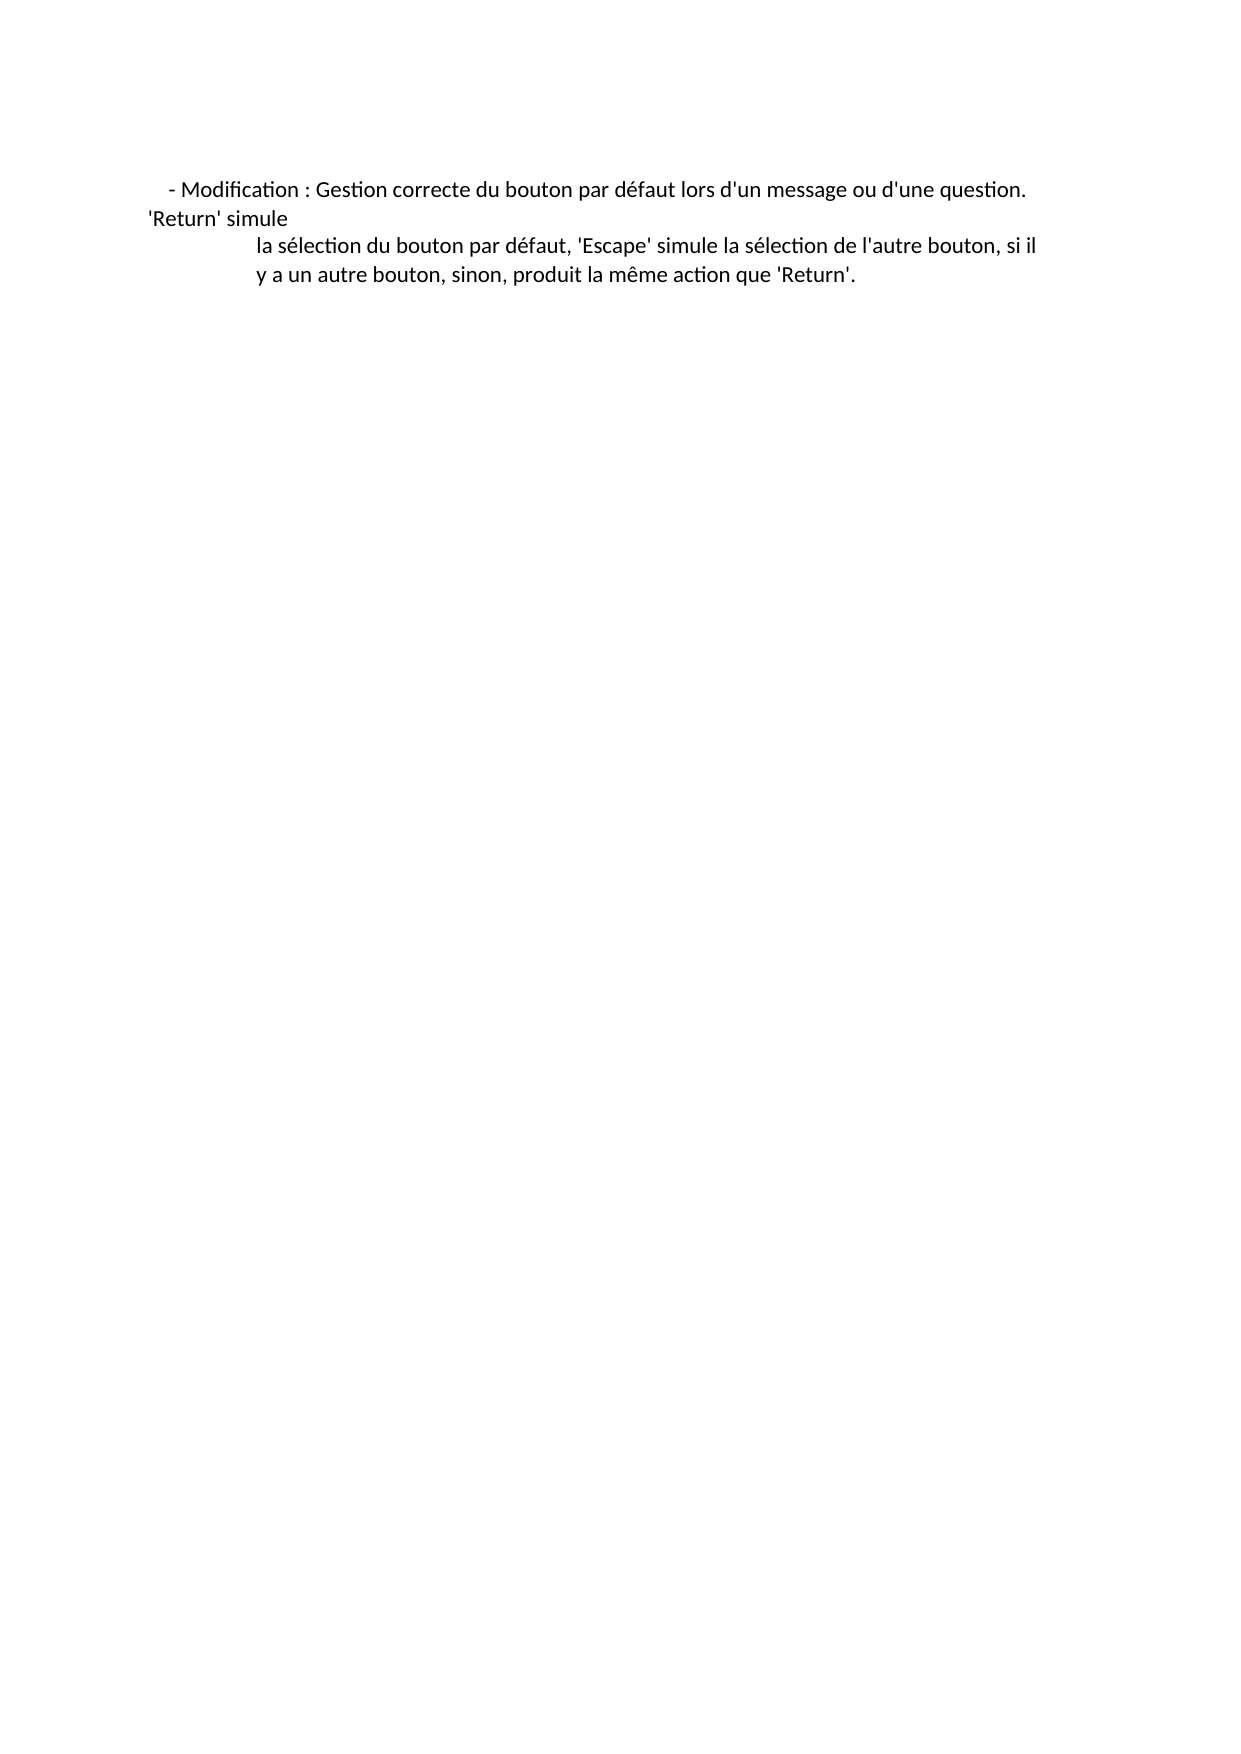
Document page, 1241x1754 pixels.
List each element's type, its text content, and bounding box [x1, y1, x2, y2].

text y a un autre bouton, sinon, produit la même action que 'Return'. [148, 260, 1093, 288]
text - Modification : Gestion correcte du bouton par défaut lors d'un message ou d'une question. 'Return' simule [148, 176, 1093, 232]
text la sélection du bouton par défaut, 'Escape' simule la sélection de l'autre bouton, si il [148, 232, 1093, 260]
